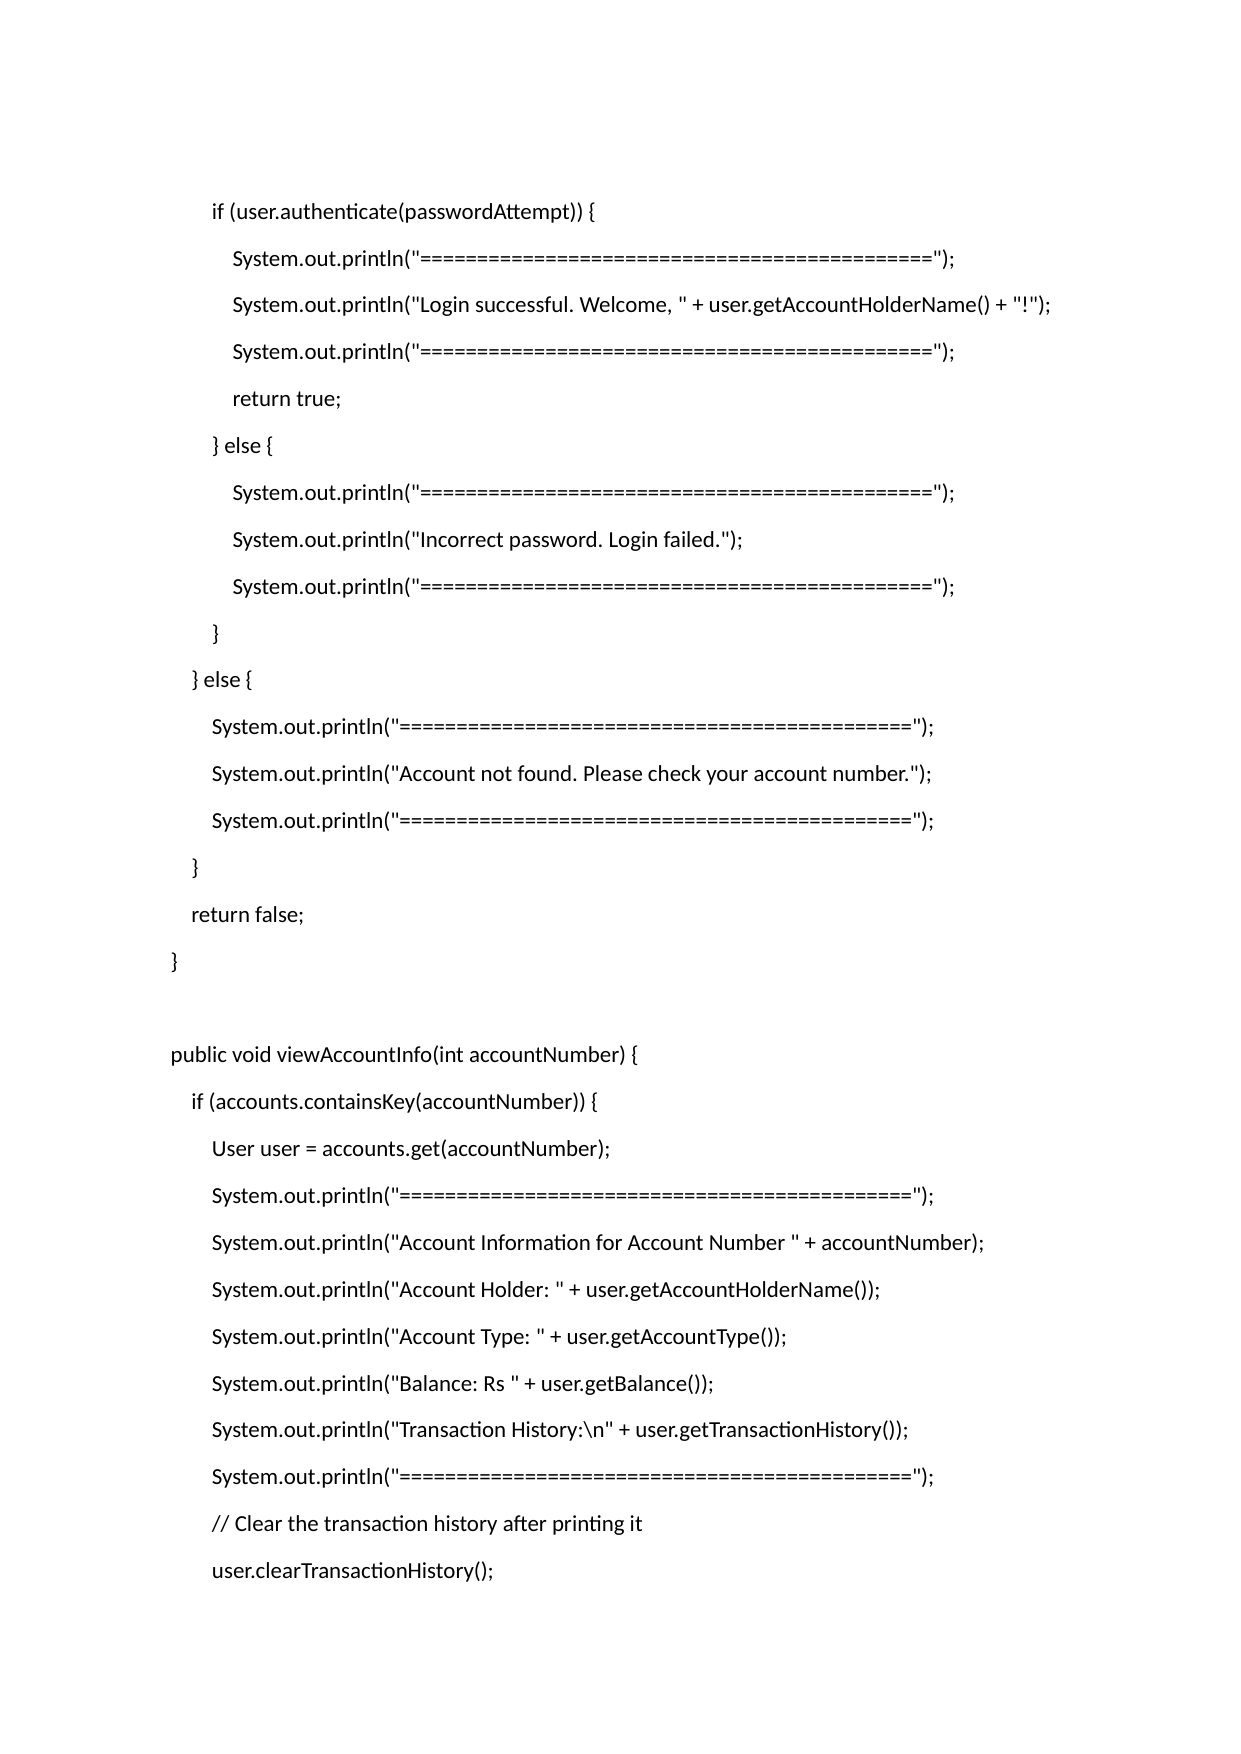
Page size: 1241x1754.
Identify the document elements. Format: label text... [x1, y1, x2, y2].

text return false; [150, 900, 1090, 928]
text System.out.println("Login successful. Welcome, " + user.getAccountHolderName() + "!"); [150, 291, 1090, 319]
text } else { [150, 431, 1090, 459]
text if (user.authenticate(passwordAttempt)) { [150, 197, 1090, 225]
text public void viewAccountInfo(int accountNumber) { [150, 1041, 1090, 1069]
text System.out.println("Account not found. Please check your account number."); [150, 759, 1090, 787]
text System.out.println("============================================="); [150, 806, 1090, 834]
text System.out.println("============================================="); [150, 337, 1090, 366]
text System.out.println("============================================="); [150, 712, 1090, 741]
text } [150, 947, 1090, 975]
text return true; [150, 384, 1090, 412]
text } else { [150, 666, 1090, 694]
text } [150, 619, 1090, 647]
text System.out.println("Account Information for Account Number " + accountNumber); [150, 1228, 1090, 1256]
text System.out.println("Account Type: " + user.getAccountType()); [150, 1322, 1090, 1350]
text System.out.println("============================================="); [150, 572, 1090, 600]
text System.out.println("============================================="); [150, 244, 1090, 272]
text user.clearTransactionHistory(); [150, 1556, 1090, 1584]
text System.out.println("============================================="); [150, 478, 1090, 506]
text System.out.println("Account Holder: " + user.getAccountHolderName()); [150, 1275, 1090, 1303]
text // Clear the transaction history after printing it [150, 1509, 1090, 1537]
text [150, 1462, 1090, 1491]
text if (accounts.containsKey(accountNumber)) { [150, 1087, 1090, 1116]
text User user = accounts.get(accountNumber); [150, 1134, 1090, 1162]
text System.out.println("============================================="); [150, 1181, 1090, 1209]
text System.out.println("Transaction History:\n" + user.getTransactionHistory()); [150, 1416, 1090, 1444]
text } [150, 853, 1090, 881]
text System.out.println("Balance: Rs " + user.getBalance()); [150, 1369, 1090, 1397]
text System.out.println("Incorrect password. Login failed."); [150, 525, 1090, 553]
